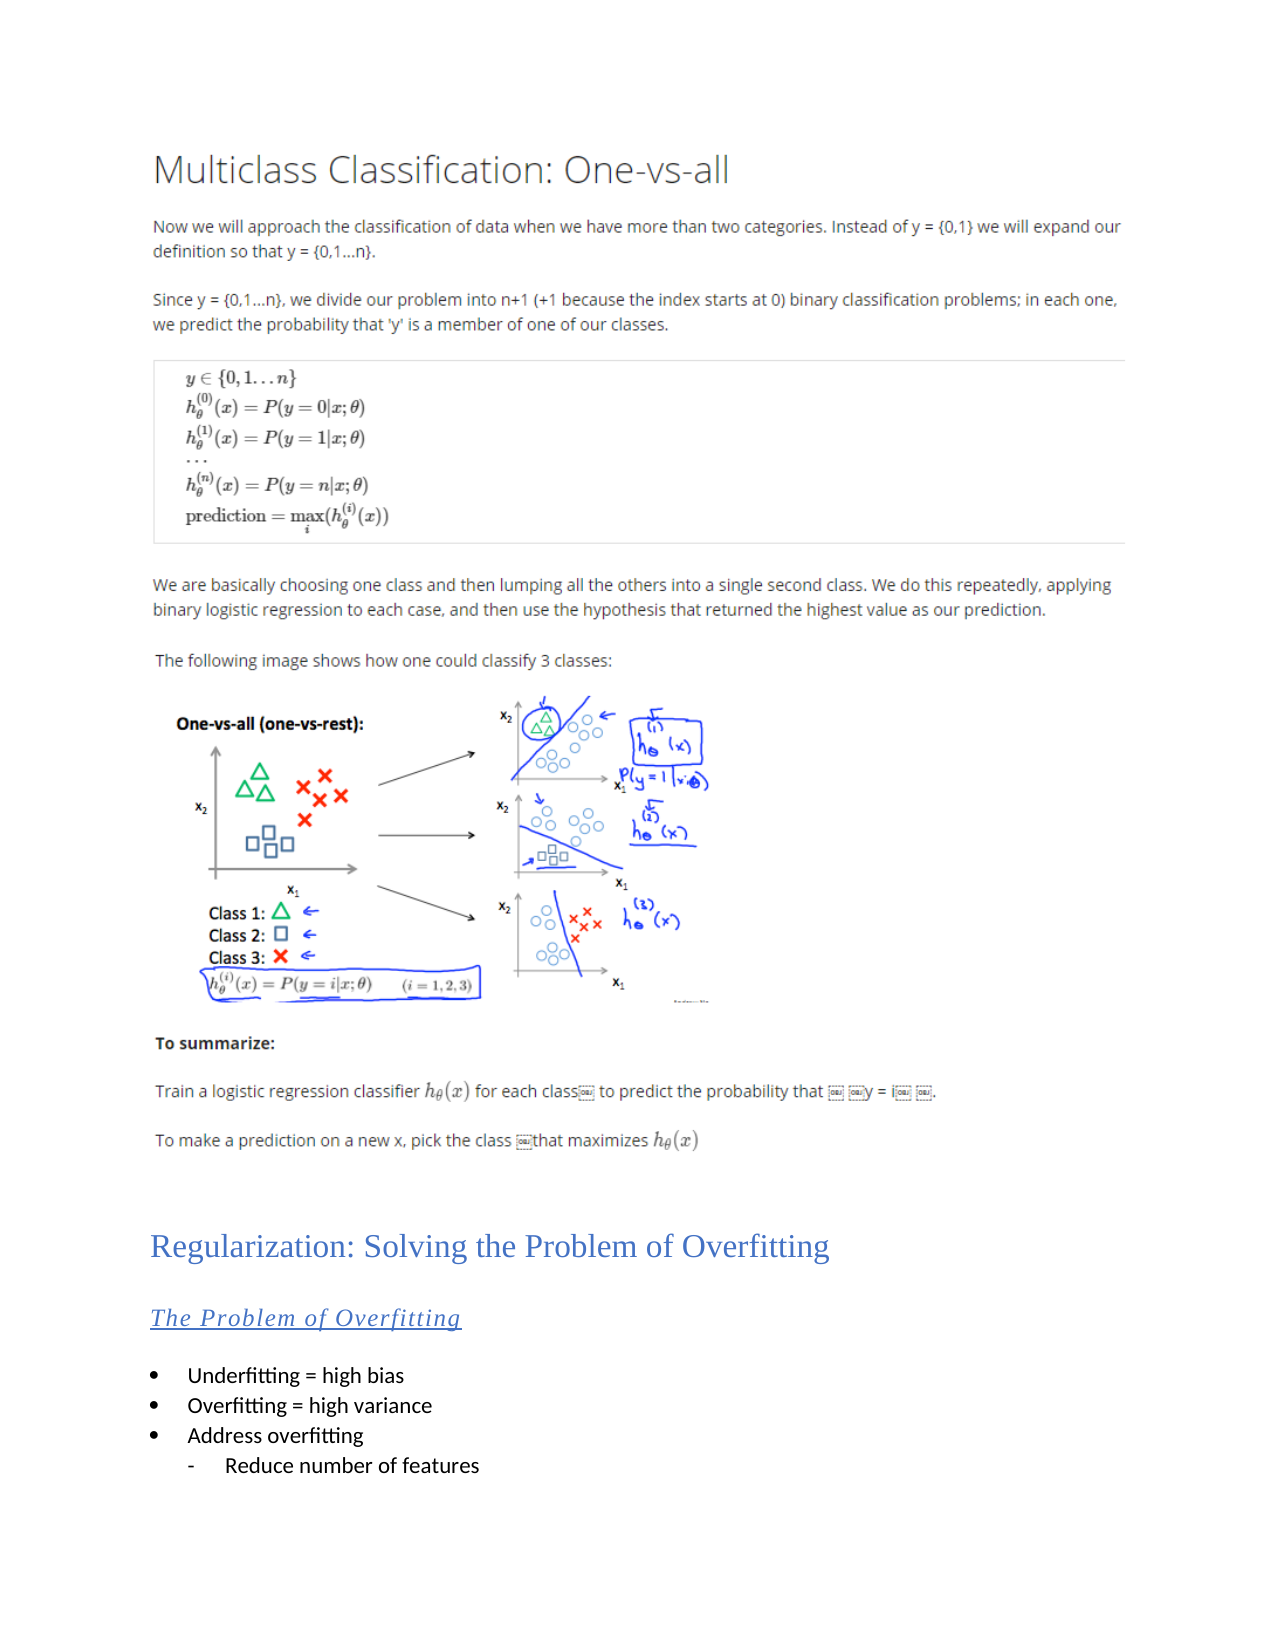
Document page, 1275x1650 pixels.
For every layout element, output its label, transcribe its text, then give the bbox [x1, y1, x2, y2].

list Underfitting = high bias [150, 1361, 1125, 1389]
picture [150, 648, 1125, 1157]
list Overfitting = high variance [150, 1391, 1125, 1419]
subtitle Regularization: Solving the Problem of Overfitting [150, 1227, 1125, 1265]
subtitle The Problem of Overfitting [150, 1303, 1125, 1332]
list Address overfitting [150, 1421, 1125, 1449]
picture [150, 150, 1125, 630]
list Reduce number of features [187, 1451, 1125, 1479]
